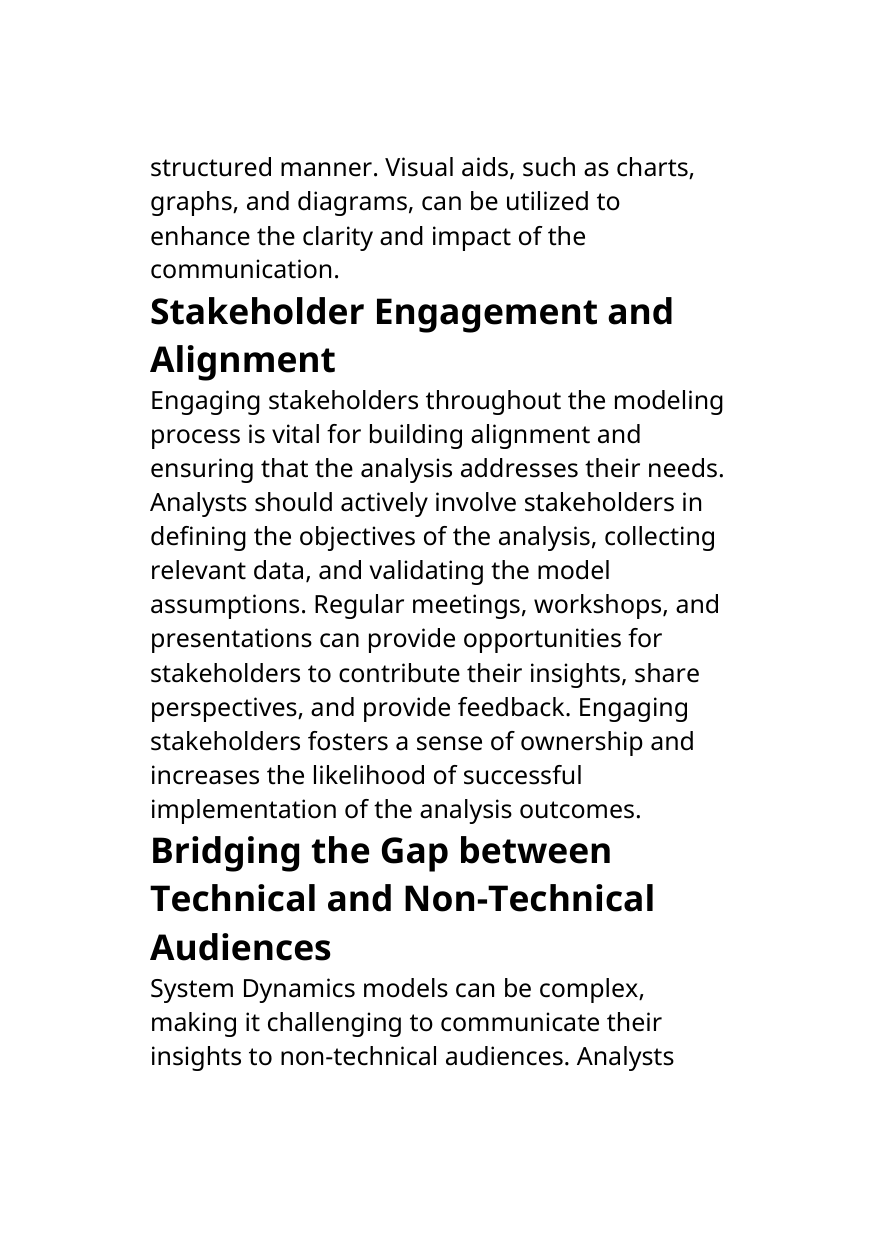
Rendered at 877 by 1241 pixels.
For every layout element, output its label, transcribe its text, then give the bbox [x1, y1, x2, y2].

text Engaging stakeholders throughout the modeling process is vital for building alignment and ensuring that the analysis addresses their needs. Analysts should actively involve stakeholders in defining the objectives of the analysis, collecting relevant data, and validating the model assumptions. Regular meetings, workshops, and presentations can provide opportunities for stakeholders to contribute their insights, share perspectives, and provide feedback. Engaging stakeholders fosters a sense of ownership and increases the likelihood of successful implementation of the analysis outcomes. [150, 383, 727, 826]
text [150, 970, 727, 1072]
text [150, 150, 727, 286]
subtitle Bridging the Gap between Technical and Non-Technical Audiences [150, 826, 727, 970]
subtitle Stakeholder Engagement and Alignment [150, 286, 727, 383]
